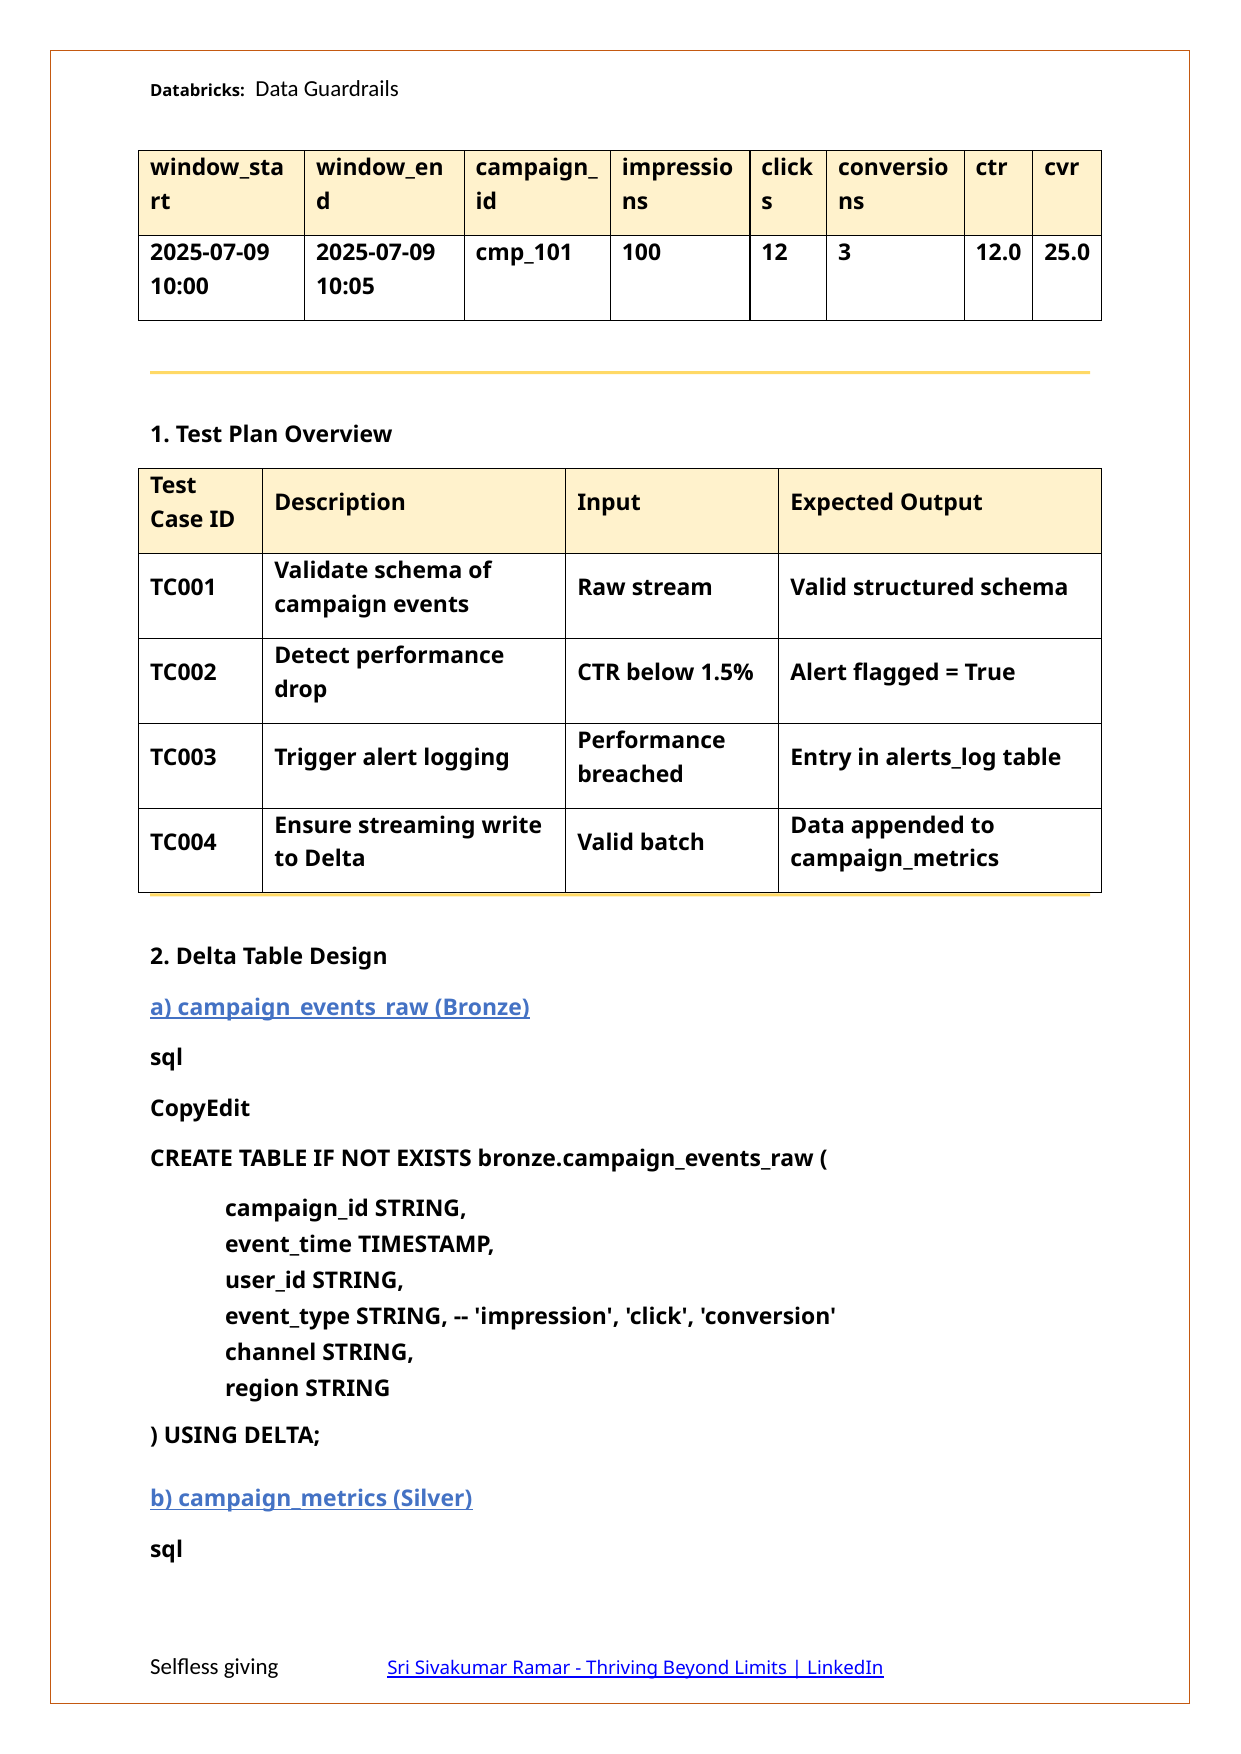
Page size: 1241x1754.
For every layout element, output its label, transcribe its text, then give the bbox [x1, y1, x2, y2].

table_header Test Case ID [139, 469, 262, 553]
text 2. Delta Table Design [150, 940, 1090, 971]
table_cell Valid structured schema [779, 554, 1101, 638]
table_cell TC003 [139, 724, 262, 807]
table_cell Raw stream [566, 554, 778, 638]
text a) campaign_events_raw (Bronze) [150, 991, 1090, 1022]
table_header Expected Output [779, 469, 1101, 553]
table_cell 2025-07-09 10:00 [139, 236, 304, 319]
table_cell Alert flagged = True [779, 639, 1101, 723]
table_cell Valid batch [566, 809, 778, 892]
table_header cvr [1033, 151, 1101, 235]
text region STRING [225, 1372, 1090, 1403]
table_header conversions [827, 151, 964, 235]
text event_type STRING, -- 'impression', 'click', 'conversion' [225, 1300, 1090, 1331]
table_cell 100 [611, 236, 749, 319]
text campaign_id STRING, [225, 1192, 1090, 1223]
table_cell 2025-07-09 10:05 [305, 236, 464, 319]
table_cell 3 [827, 236, 964, 319]
text user_id STRING, [225, 1264, 1090, 1295]
table_cell Ensure streaming write to Delta [263, 809, 565, 892]
table_header Input [566, 469, 778, 553]
text channel STRING, [225, 1336, 1090, 1367]
table_cell CTR below 1.5% [566, 639, 778, 723]
table_header Description [263, 469, 565, 553]
table_header window_start [139, 151, 304, 235]
table_cell Trigger alert logging [263, 724, 565, 807]
table_header clicks [751, 151, 826, 235]
table_cell 12.0 [965, 236, 1032, 319]
table_cell TC004 [139, 809, 262, 892]
table_header impressions [611, 151, 749, 235]
table_cell 12 [751, 236, 826, 319]
table_cell TC001 [139, 554, 262, 638]
text ) USING DELTA; [150, 1419, 1090, 1450]
table_cell TC002 [139, 639, 262, 723]
text sql [150, 1041, 1090, 1072]
table_cell Performance breached [566, 724, 778, 807]
text CopyEdit [150, 1091, 1090, 1123]
text sql [150, 1533, 1090, 1564]
text b) campaign_metrics (Silver) [150, 1482, 1090, 1514]
table_header window_end [305, 151, 464, 235]
text 1. Test Plan Overview [150, 418, 1090, 449]
table_cell cmp_101 [465, 236, 610, 319]
text CREATE TABLE IF NOT EXISTS bronze.campaign_events_raw ( [150, 1142, 1090, 1173]
table_header ctr [965, 151, 1032, 235]
table_cell Detect performance drop [263, 639, 565, 723]
table_cell Entry in alerts_log table [779, 724, 1101, 807]
table_cell Validate schema of campaign events [263, 554, 565, 638]
table_cell 25.0 [1033, 236, 1101, 319]
table_header campaign_id [465, 151, 610, 235]
text event_time TIMESTAMP, [225, 1228, 1090, 1259]
table_cell Data appended to campaign_metrics [779, 809, 1101, 892]
